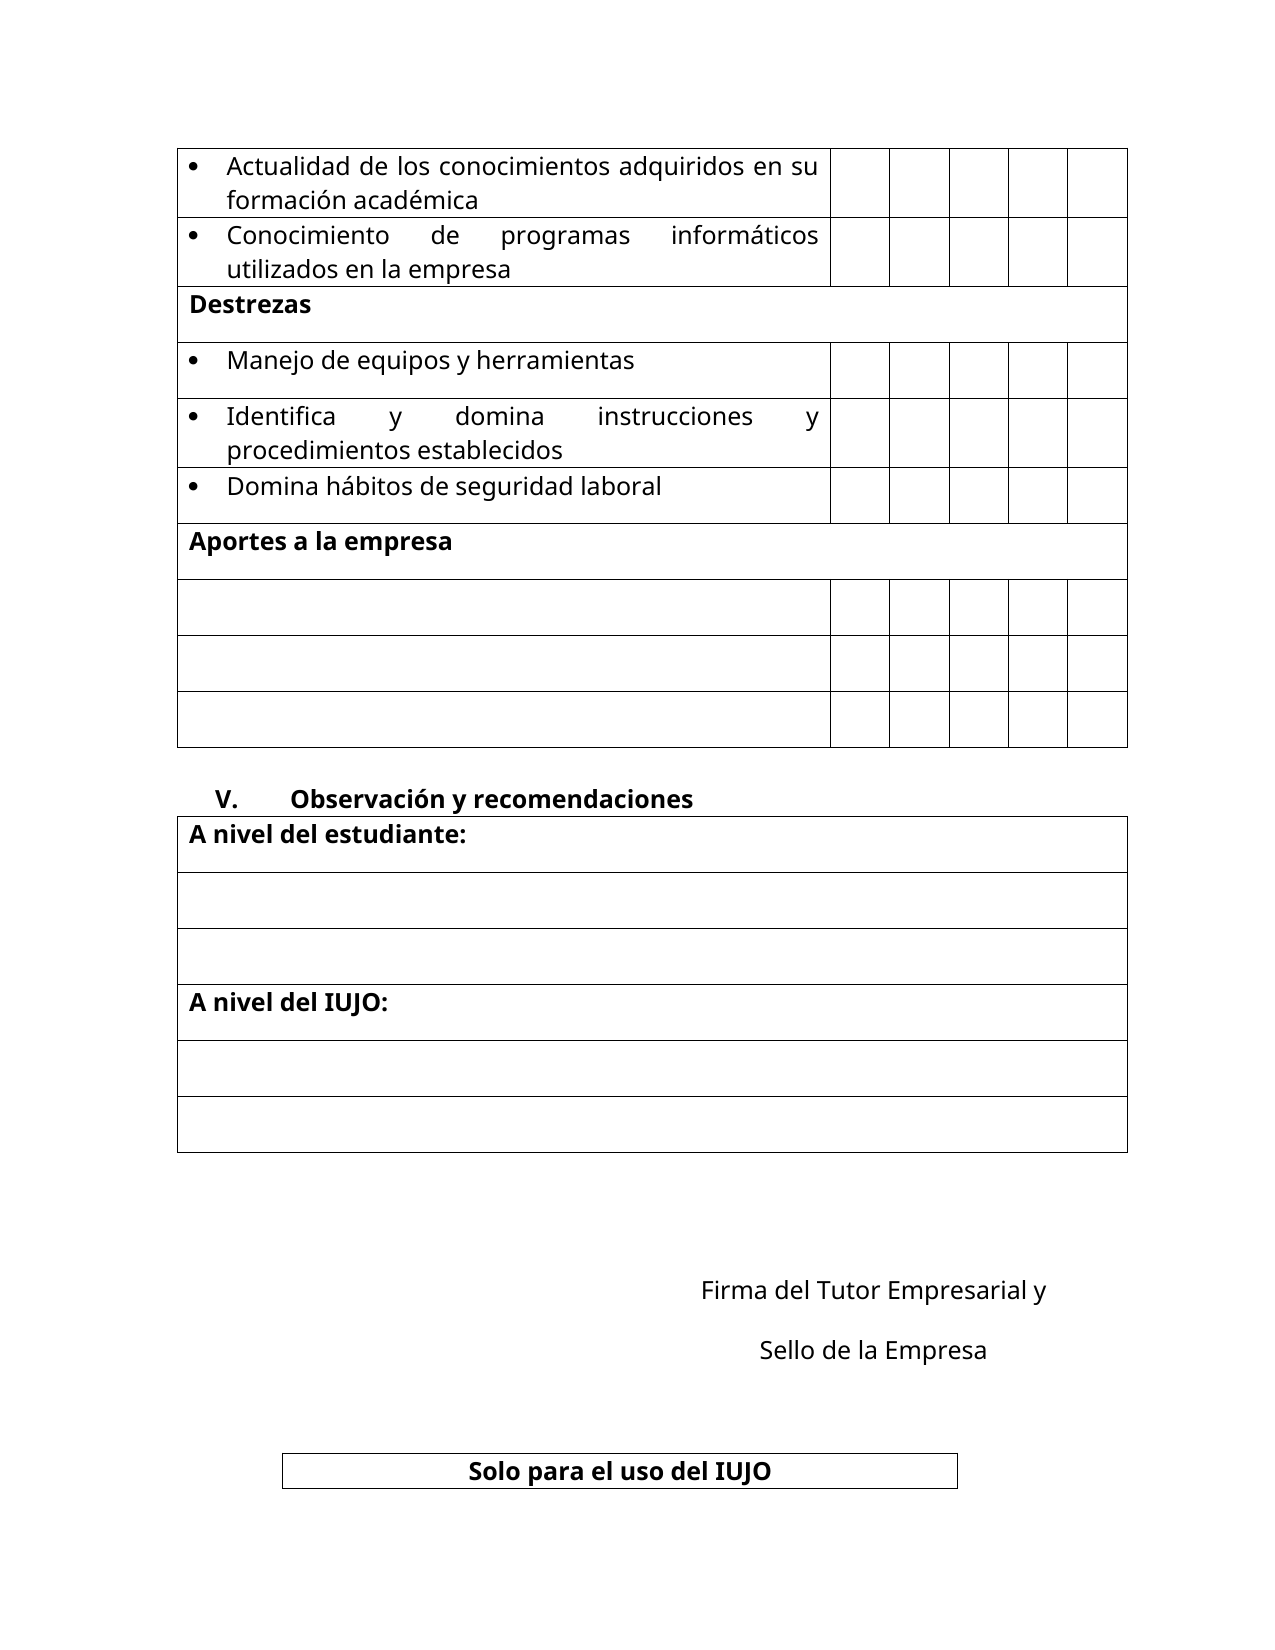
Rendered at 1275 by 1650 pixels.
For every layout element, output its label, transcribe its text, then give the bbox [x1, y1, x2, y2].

table_cell [890, 149, 949, 217]
table_cell [1068, 468, 1127, 523]
table_cell [1009, 399, 1067, 467]
table_cell [890, 468, 949, 523]
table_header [283, 1454, 957, 1488]
table_cell [831, 468, 889, 523]
text Firma del Tutor Empresarial y [620, 1273, 1127, 1307]
table_cell [1068, 218, 1127, 286]
table_cell Domina hábitos de seguridad laboral [178, 468, 830, 523]
table_cell [890, 343, 949, 398]
table_cell [831, 149, 889, 217]
table_cell Destrezas [178, 287, 1127, 342]
table_cell [950, 218, 1008, 286]
text Sello de [620, 1333, 1127, 1367]
table_cell Manejo de equipos y herramientas [178, 343, 830, 398]
table_cell [950, 636, 1008, 691]
table_cell [950, 580, 1008, 635]
list Observación y recomendaciones [215, 782, 1127, 816]
table_cell [1068, 343, 1127, 398]
table_cell [1068, 580, 1127, 635]
table_cell Aportes a la empresa [178, 524, 1127, 579]
table_cell [890, 399, 949, 467]
table_cell Actualidad de los conocimientos adquiridos en su formación académica [178, 149, 830, 217]
table_cell [1009, 468, 1067, 523]
table_cell [178, 1097, 1127, 1152]
table_cell [890, 636, 949, 691]
table_cell [178, 580, 830, 635]
table_cell [831, 218, 889, 286]
table_cell [1068, 149, 1127, 217]
table_cell [178, 873, 1127, 928]
table_cell [178, 1041, 1127, 1096]
table_cell [831, 636, 889, 691]
table_cell [831, 343, 889, 398]
table_cell [178, 929, 1127, 984]
table_cell [1009, 218, 1067, 286]
table_cell [1068, 399, 1127, 467]
table_cell Identifica y domina instrucciones y procedimientos establecidos [178, 399, 830, 467]
table_cell [1009, 580, 1067, 635]
table_cell [890, 218, 949, 286]
table_cell A nivel del IUJO: [178, 985, 1127, 1040]
table_cell [1068, 692, 1127, 747]
table_cell [831, 399, 889, 467]
table_cell [831, 580, 889, 635]
table_cell [831, 692, 889, 747]
table_cell [178, 636, 830, 691]
table_cell [950, 399, 1008, 467]
table_cell [950, 468, 1008, 523]
table_cell [1009, 149, 1067, 217]
table_cell [178, 692, 830, 747]
table_cell Conocimiento de programas informáticos utilizados en la empresa [178, 218, 830, 286]
table_cell [950, 692, 1008, 747]
table_cell [890, 692, 949, 747]
table_cell [1009, 692, 1067, 747]
table_header A nivel del estudiante: [178, 817, 1127, 872]
table_cell [1009, 343, 1067, 398]
table_cell [950, 149, 1008, 217]
table_cell [950, 343, 1008, 398]
table_cell [890, 580, 949, 635]
table_cell [1009, 636, 1067, 691]
table_cell [1068, 636, 1127, 691]
